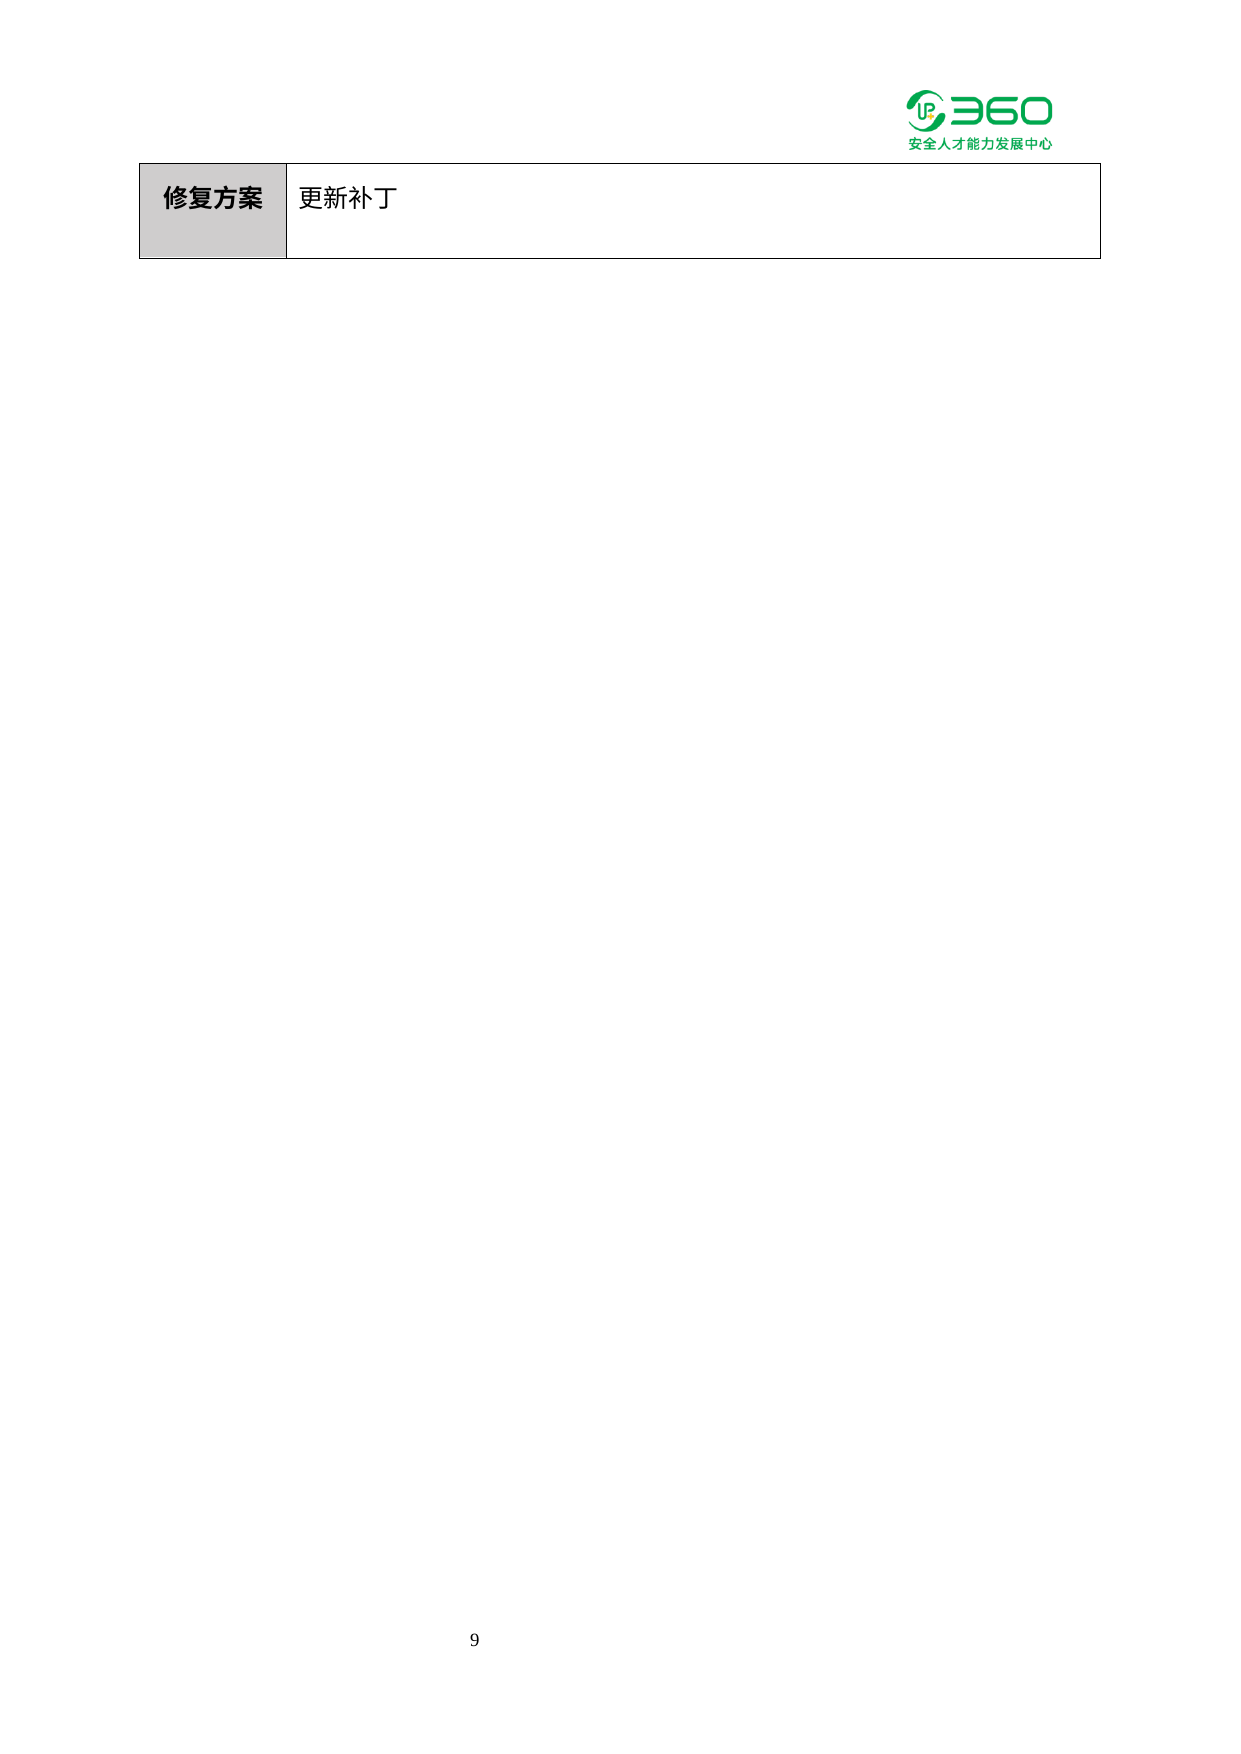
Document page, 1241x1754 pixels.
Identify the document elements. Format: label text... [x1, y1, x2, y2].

table_cell 修复方案 [140, 164, 286, 257]
picture [905, 90, 1053, 150]
table_cell 更新补丁 [287, 164, 1100, 257]
